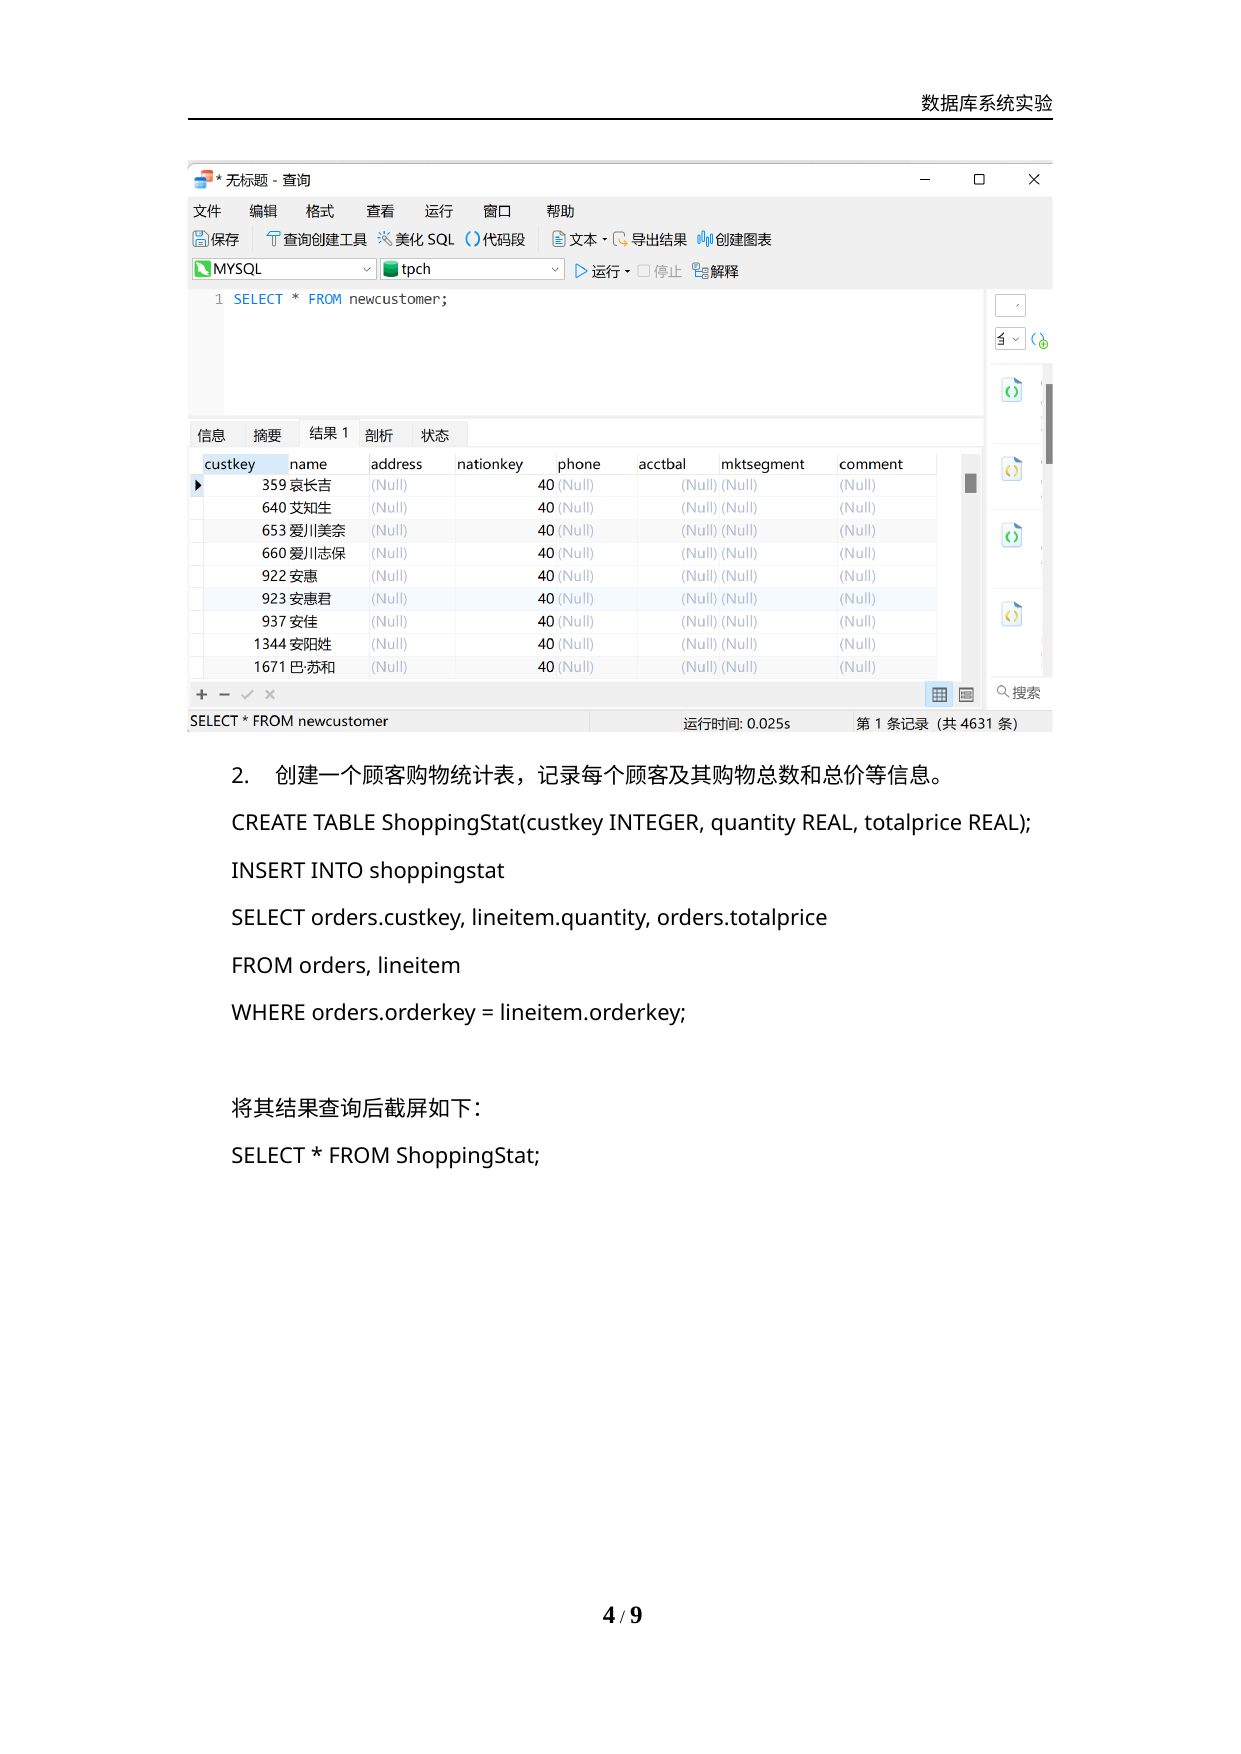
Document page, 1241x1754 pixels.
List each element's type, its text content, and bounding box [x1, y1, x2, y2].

text FROM orders, lineitem [187, 948, 1053, 981]
picture [187, 160, 1053, 732]
text 将其结果查询后截屏如下： [187, 1090, 1053, 1123]
text 2. 创建一个顾客购物统计表，记录每个顾客及其购物总数和总价等信息。 [187, 758, 1053, 790]
text CREATE TABLE ShoppingStat(custkey INTEGER, quantity REAL, totalprice REAL); [187, 806, 1053, 838]
text SELECT orders.custkey, lineitem.quantity, orders.totalprice [187, 901, 1053, 933]
text SELECT * FROM ShoppingStat; [187, 1139, 1053, 1171]
text INSERT INTO shoppingstat [187, 853, 1053, 886]
text WHERE orders.orderkey = lineitem.orderkey; [187, 996, 1053, 1028]
